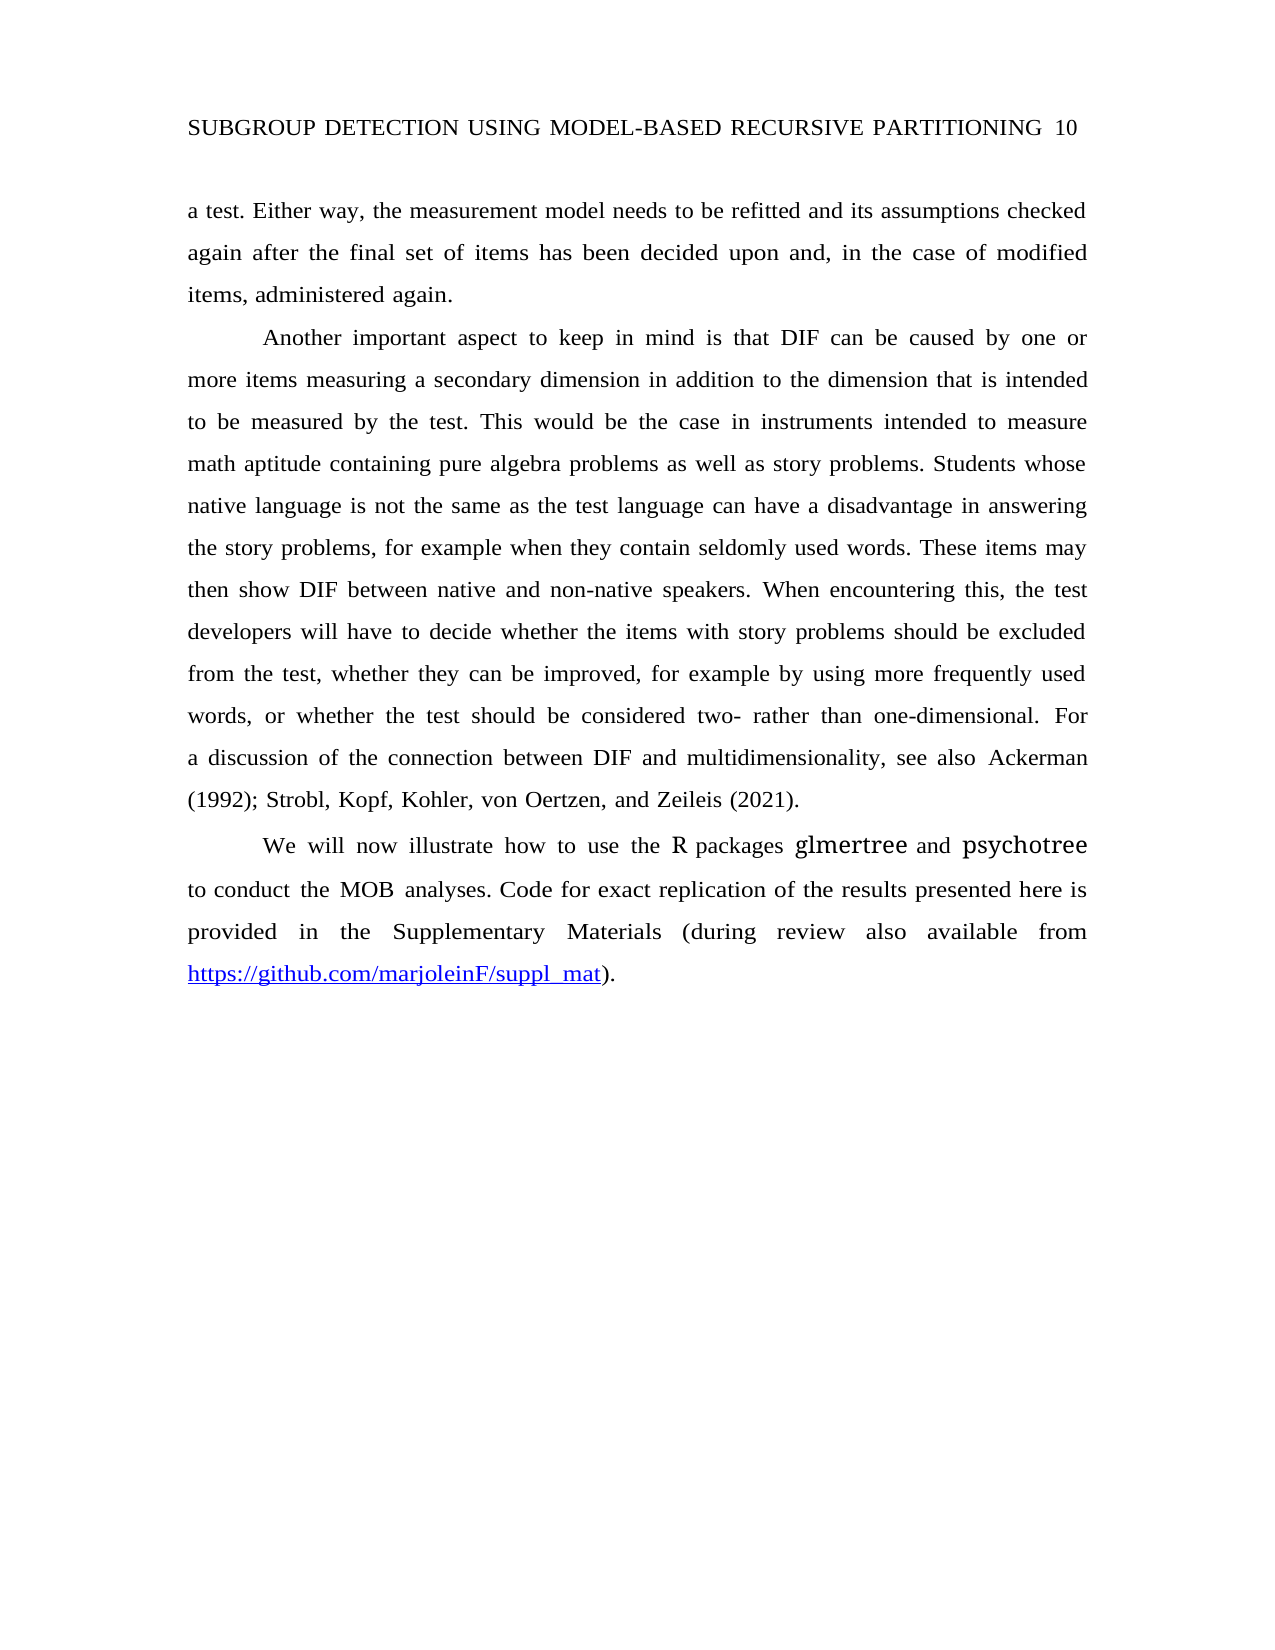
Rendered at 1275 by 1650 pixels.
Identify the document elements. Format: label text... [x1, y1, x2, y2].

text Another important aspect to keep in mind is that DIF can be caused by one or more items measuring a secondary dimension in addition to the dimension that is intended to be measured by the test. This would be the case in instruments intended to measure math aptitude containing pure algebra problems as well as story problems. Students whose native language is not the same as the test language can have a disadvantage in answering the story problems, for example when they contain seldomly used words. These items may then show DIF between native and non-native speakers. When encountering this, the test developers will have to decide whether the items with story problems should be excluded from the test, whether they can be improved, for example by using more frequently used words, or whether the test should be considered two- rather than one-dimensional. For a discussion of the connection between DIF and multidimensionality, see also Ackerman (1992); Strobl, Kopf, Kohler, von Oertzen, and Zeileis (2021). [187, 324, 1088, 813]
text a test. Either way, the measurement model needs to be refitted and its assumptions checked again after the final set of items has been decided upon and, in the case of modified items, administered again. [187, 197, 1088, 308]
text We will now illustrate how to use the R packages glmertree and psychotree to conduct the MOB analyses. Code for exact replication of the results presented here is provided in the Supplementary Materials (during review also available from https://github.com/marjoleinF/suppl_mat). [187, 829, 1088, 986]
